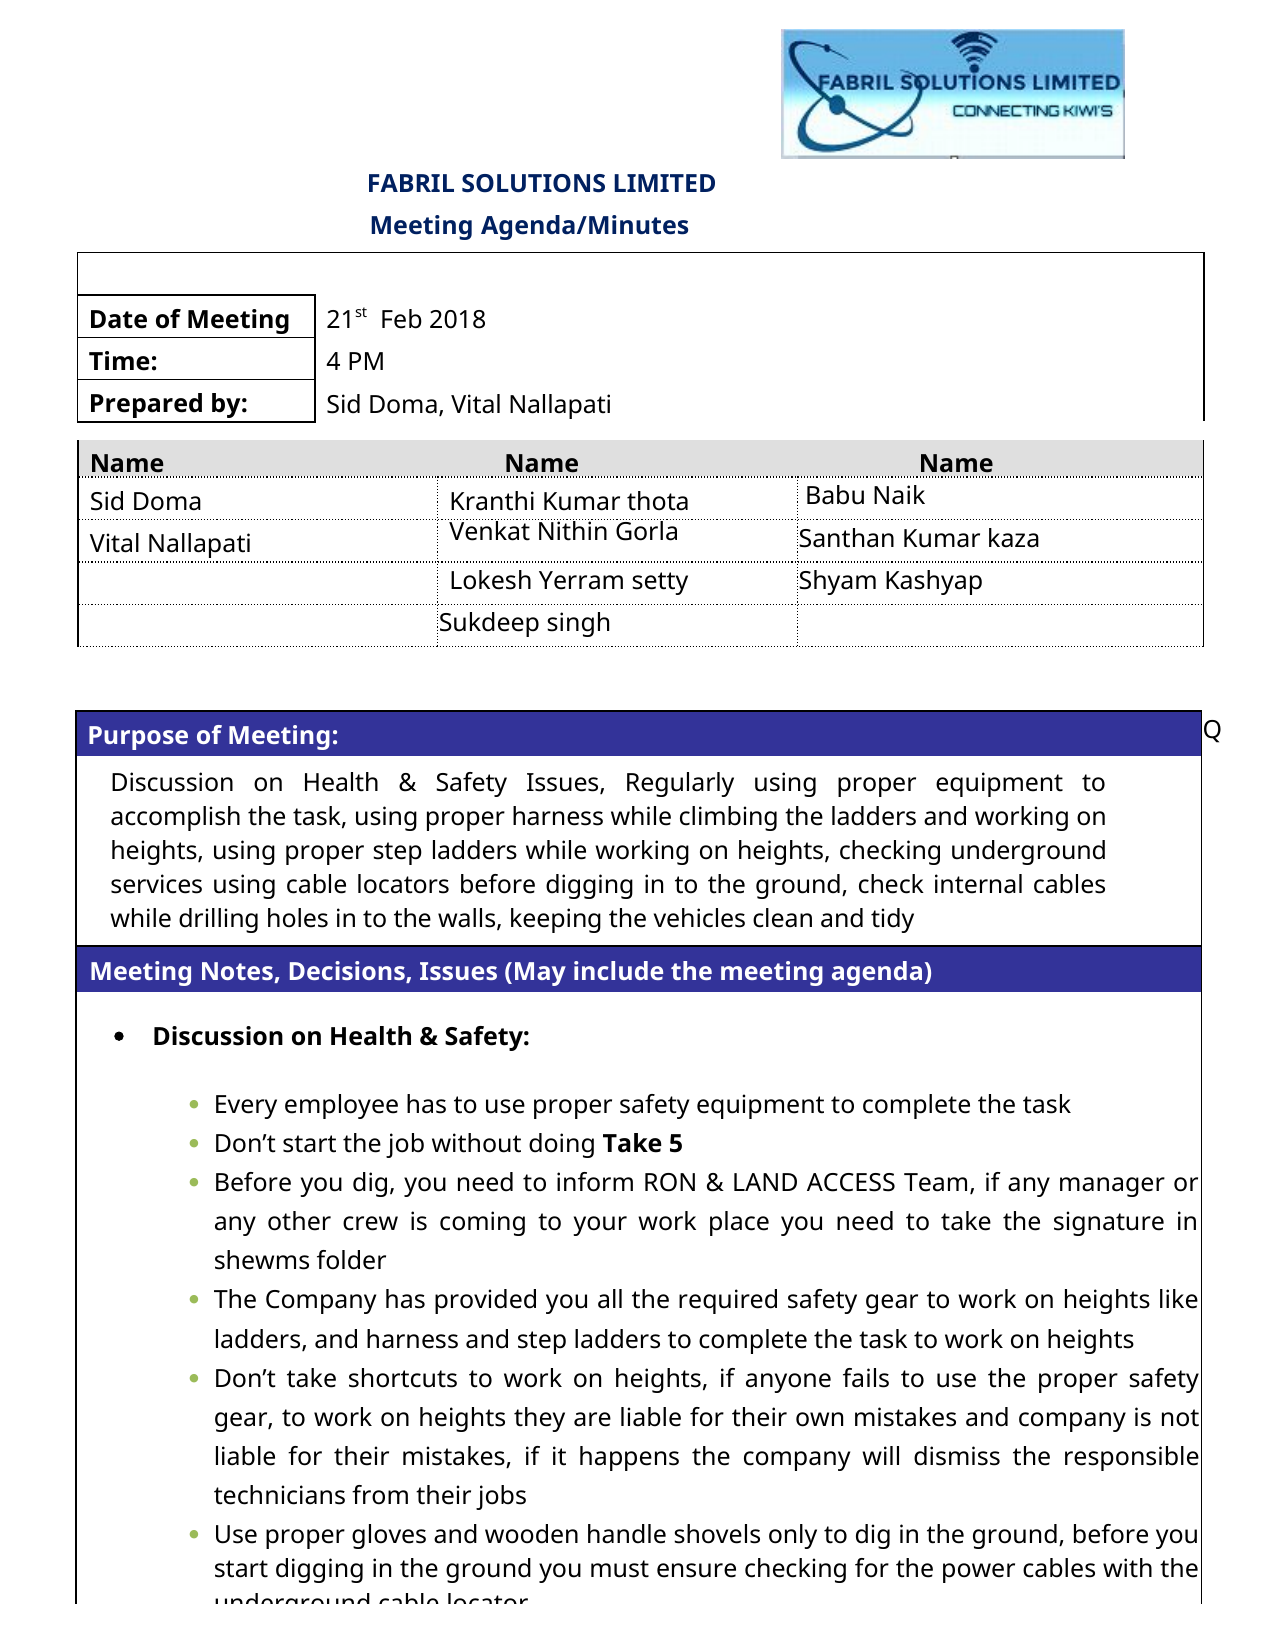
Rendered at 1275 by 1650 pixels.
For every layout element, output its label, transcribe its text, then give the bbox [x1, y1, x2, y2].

table_cell Discussion on Health & Safety Issues, Regularly using proper equipment to accomplish the task, using proper harness while climbing the ladders and working on heights, using proper step ladders while working on heights, checking underground services using cable locators before digging in to the ground, check internal cables while drilling holes in to the walls, keeping the vehicles clean and tidy [77, 756, 1201, 945]
table_cell Santhan Kumar kaza [797, 519, 1203, 561]
table_cell Sid Doma, Vital Nallapati [316, 379, 1203, 421]
table_header Name Name Name [79, 440, 1203, 476]
table_cell Sukdeep singh [438, 604, 797, 646]
table_cell 4 PM [316, 337, 1203, 379]
table_header [78, 253, 1203, 294]
table_cell Time: [78, 338, 314, 379]
table_cell [79, 604, 437, 646]
table_cell Vital Nallapati [79, 519, 437, 561]
table_cell [79, 561, 437, 604]
table_cell Discussion on Health & Safety: Every employee has to use proper safety equipment to complete the task Don’t start the job without doing Take 5 Before you dig, you need to inform RON & LAND ACCESS Team, if any manager or any other crew is coming to your work place you need to take the signature in shewms folder The Company has provided you all the required safety gear to work on heights like ladders, and harness and step ladders to complete the task to work on heights Don’t take shortcuts to work on heights, if anyone fails to use the proper safety gear, to work on heights they are liable for their own mistakes and company is not liable for their mistakes, if it happens the company will dismiss the responsible technicians from their jobs Use proper gloves and wooden handle shovels only to dig in the ground, before you start digging in the ground you must ensure checking for the power cables with the underground cable locator [77, 992, 1201, 1603]
table_cell 21st Feb 2018 [316, 294, 1203, 337]
table_cell [797, 604, 1203, 646]
table_cell Prepared by: [78, 380, 314, 421]
table_cell Babu Naik [797, 476, 1203, 519]
table_cell Kranthi Kumar thota [438, 476, 797, 519]
table_cell Meeting Notes, Decisions, Issues (May include the meeting agenda) [77, 947, 1201, 992]
table_cell Sid Doma [79, 476, 437, 519]
text FABRIL SOLUTIONS LIMITED [292, 165, 1218, 199]
table_cell Venkat Nithin Gorla [438, 519, 797, 561]
table_cell Date of Meeting [78, 296, 314, 337]
table_cell Lokesh Yerram setty [438, 561, 797, 604]
picture [781, 29, 1125, 159]
text Meeting Agenda/Minutes [217, 199, 1218, 241]
table_header Purpose of Meeting: [77, 712, 1201, 756]
table_cell Shyam Kashyap [797, 561, 1203, 604]
